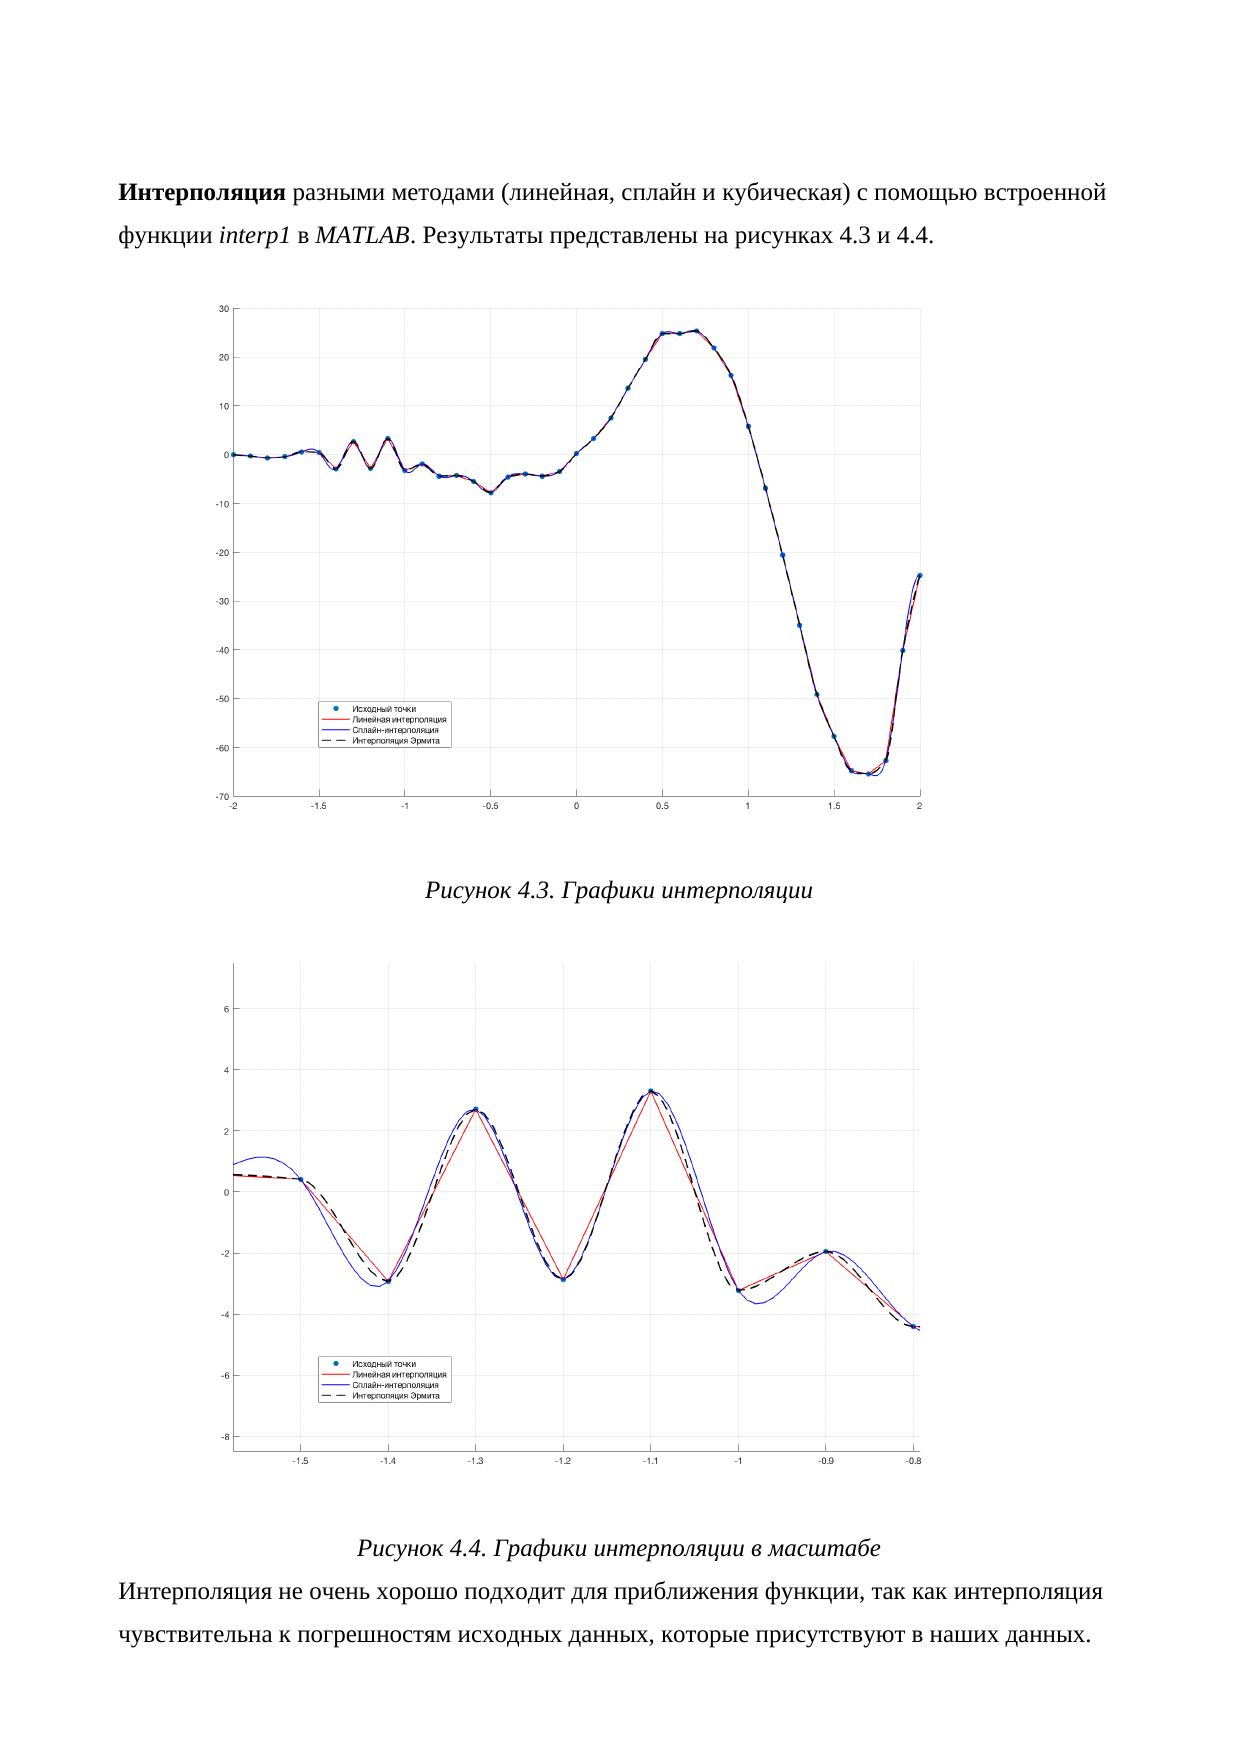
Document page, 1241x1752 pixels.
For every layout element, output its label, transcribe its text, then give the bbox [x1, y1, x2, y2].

text Рисунок 4.3. Графики интерполяции [118, 876, 1122, 904]
picture [118, 918, 1004, 1517]
text Интерполяция не очень хорошо подходит для приближения функции, так как интерполяция чувствительна к погрешностям исходных данных, которые присутствуют в наших данных. [118, 1576, 1122, 1648]
picture [118, 263, 1004, 862]
text Рисунок 4.4. Графики интерполяции в масштабе [118, 1533, 1122, 1562]
text Интерполяция разными методами (линейная, сплайн и кубическая) с помощью встроенной функции interp1 в MATLAB. Результаты представлены на рисунках 4.3 и 4.4. [118, 177, 1122, 249]
